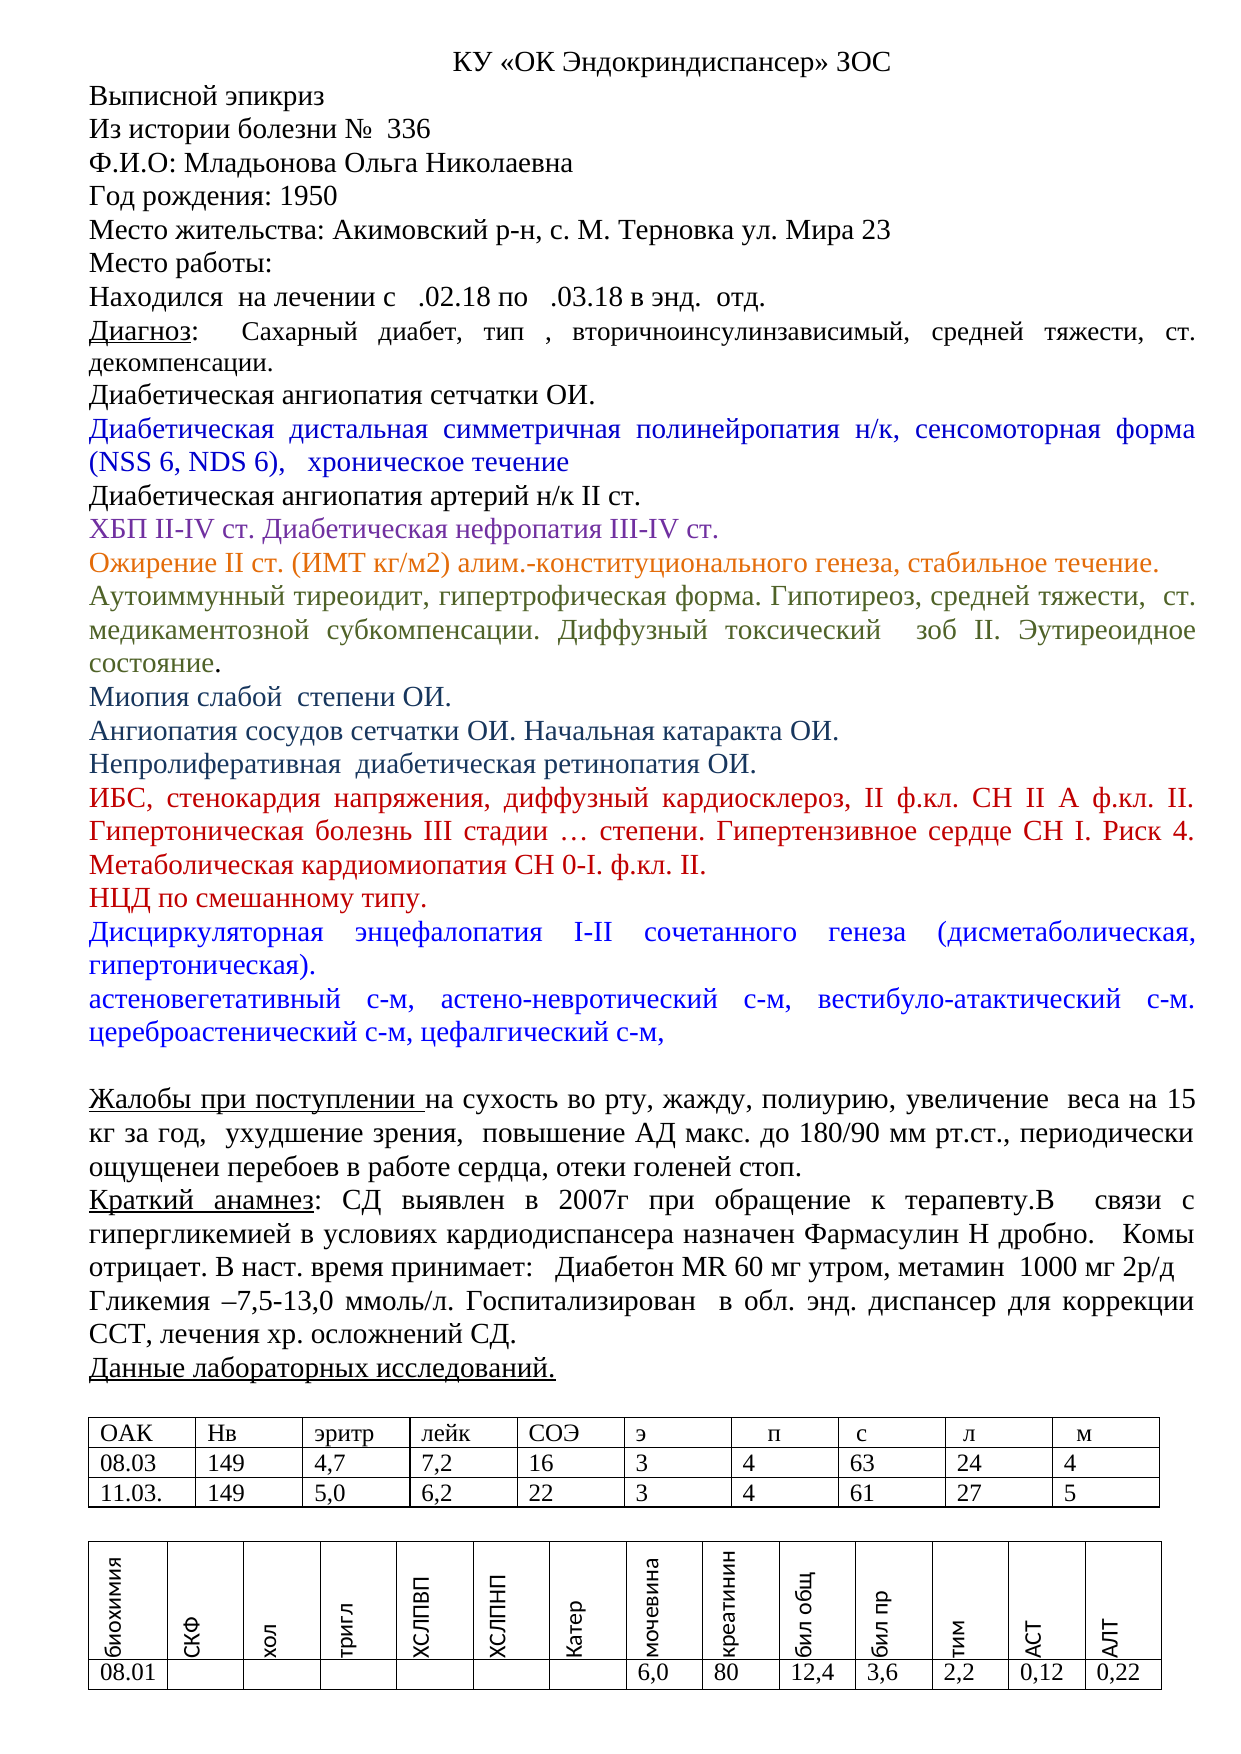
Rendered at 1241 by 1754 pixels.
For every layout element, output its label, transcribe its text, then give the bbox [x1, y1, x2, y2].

table_cell 5,0 [303, 1478, 409, 1506]
table_cell [321, 1660, 396, 1689]
text Диагноз: Сахарный диабет, тип , вторичноинсулинзависимый, ст. [89, 313, 1196, 377]
table_cell 3 [625, 1478, 731, 1506]
table_cell [397, 1660, 473, 1689]
text Жалобы при поступлении на сухость во рту, жажду, полиурию, веса на 15 кг за год, ухудшение зрения, повышение АД макс. до 180/90 мм рт.ст., периодически ощущенеи перебоев в работе сердца, отеки голеней стоп. [89, 1082, 1196, 1182]
text на лечении с .02.18 по .03.18 в отд. [89, 279, 1196, 313]
table_cell 0,12 [1009, 1660, 1085, 1689]
table_cell 149 [196, 1448, 302, 1477]
table_cell 4 [732, 1448, 838, 1477]
text Место жительства: Акимовский р-н, с. М. Терновка ул. Мира 23 [89, 212, 1196, 246]
table_header эритр [303, 1418, 409, 1447]
text Диабетическая дистальная симметричная полинейропатия н/к, сенсомоторная форма (NSS 6, NDS 6), хроническое течение [89, 411, 1196, 478]
text Место работы: [89, 246, 1196, 279]
table_cell 08.01 [89, 1660, 167, 1689]
table_cell 6,0 [627, 1660, 702, 1689]
table_header СКФ [168, 1542, 243, 1659]
table_header Катер [550, 1542, 626, 1659]
text ИБС, стенокардия напряжения, диффузный кардиосклероз, II ф.кл. СН II А ф.кл. II. Гипертоническая болезнь III стадии … степени. Гипертензивное сердце СН I. Риск 4. Метаболическая кардиомиопатия СН 0-I. ф.кл. II. [89, 780, 1196, 880]
table_header м [1053, 1418, 1159, 1447]
table_cell [550, 1660, 626, 1689]
text энцефалопатия I-II сочетанного генеза (дисметаболическая, гипертоническая). [89, 914, 1196, 981]
table_header с [839, 1418, 945, 1447]
text ХБП II-IV ст. Диабетическая нефропатия III-IV ст. [89, 511, 1196, 545]
table_header креатинин [703, 1542, 779, 1659]
table_cell 4 [732, 1478, 838, 1506]
table_cell 4 [1053, 1448, 1159, 1477]
table_cell 4,7 [303, 1448, 409, 1477]
text Гликемия –7,5-13,0 ммоль/л. Госпитализирован в обл. энд. диспансер для коррекции ССТ, лечения хр. осложнений СД. [89, 1283, 1196, 1350]
table_cell 11.03. [89, 1478, 195, 1506]
table_cell [244, 1660, 320, 1689]
table_header АЛТ [1086, 1542, 1161, 1659]
table_cell 24 [946, 1448, 1052, 1477]
table_cell 27 [946, 1478, 1052, 1506]
table_cell 0,22 [1086, 1660, 1161, 1689]
text Диабетическая ангиопатия сетчатки ОИ. [89, 377, 1196, 411]
table_header л [946, 1418, 1052, 1447]
text Диабетическая ангиопатия артерий н/к II ст. [89, 478, 1196, 511]
table_header п [732, 1418, 838, 1447]
table_cell 08.03 [89, 1448, 195, 1477]
table_header хол [244, 1542, 320, 1659]
table_header э [625, 1418, 731, 1447]
text астеновегетативный с-м, астено-невротический с-м, вестибуло-атактический с-м. цереброастенический с-м, цефалгический с-м, [89, 981, 1196, 1048]
table_cell 80 [703, 1660, 779, 1689]
table_cell [168, 1660, 243, 1689]
table_cell 5 [1053, 1478, 1159, 1506]
table_cell 22 [518, 1478, 624, 1506]
table_cell 12,4 [780, 1660, 855, 1689]
text Непролиферативная диабетическая ретинопатия . [89, 746, 1196, 780]
table_header лейк [411, 1418, 517, 1447]
table_header биохимия [89, 1542, 167, 1659]
table_cell 3,6 [856, 1660, 932, 1689]
table_header Нв [196, 1418, 302, 1447]
text Краткий анамнез: СД выявлен в 2007г при обращение к терапевту.В связи с гипергликемией в условиях кардиодиспансера назначен Фармасулин Н дробно. Комы отрицает. В наст. время принимает: Диабетон MR 60 мг утром, метамин 1000 мг 2р/д [89, 1182, 1196, 1283]
table_cell 149 [196, 1478, 302, 1506]
table_header бил общ [780, 1542, 855, 1659]
table_cell 6,2 [411, 1478, 517, 1506]
table_cell 3 [625, 1448, 731, 1477]
table_cell 61 [839, 1478, 945, 1506]
table_header ХСЛПВП [397, 1542, 473, 1659]
table_header АСТ [1009, 1542, 1085, 1659]
table_header тригл [321, 1542, 396, 1659]
subtitle Выписной эпикриз [89, 78, 1202, 111]
text Год рождения: 1950 [89, 178, 1196, 212]
table_cell 7,2 [411, 1448, 517, 1477]
table_cell 63 [839, 1448, 945, 1477]
table_header ОАК [89, 1418, 195, 1447]
subtitle Ф.И.О: Младьонова Ольга Николаевна [89, 145, 1196, 178]
text Данные лабораторных исследований. [89, 1350, 1196, 1383]
table_header мочевина [627, 1542, 702, 1659]
table_header тим [933, 1542, 1008, 1659]
table_cell 16 [518, 1448, 624, 1477]
table_header бил пр [856, 1542, 932, 1659]
text Ожирение II ст. (ИМТ кг/м2) алим.-конституционального генеза, стабильное течение. [89, 545, 1196, 578]
text Миопия степени ОИ. [89, 679, 1196, 713]
table_cell [474, 1660, 549, 1689]
table_header СОЭ [518, 1418, 624, 1447]
table_header ХСЛПНП [474, 1542, 549, 1659]
table_cell 2,2 [933, 1660, 1008, 1689]
text НЦД по смешанному типу. [89, 880, 1196, 914]
subtitle Из истории болезни № 336 [89, 111, 1196, 145]
text Аутоиммунный тиреоидит, Гипотиреоз, средней тяжести, ст. медикаментозной субкомпенсации. зоб II. Эутиреоидное состояние. [89, 578, 1196, 679]
text Ангиопатия сосудов сетчатки . Начальная катаракта . [89, 713, 1196, 746]
